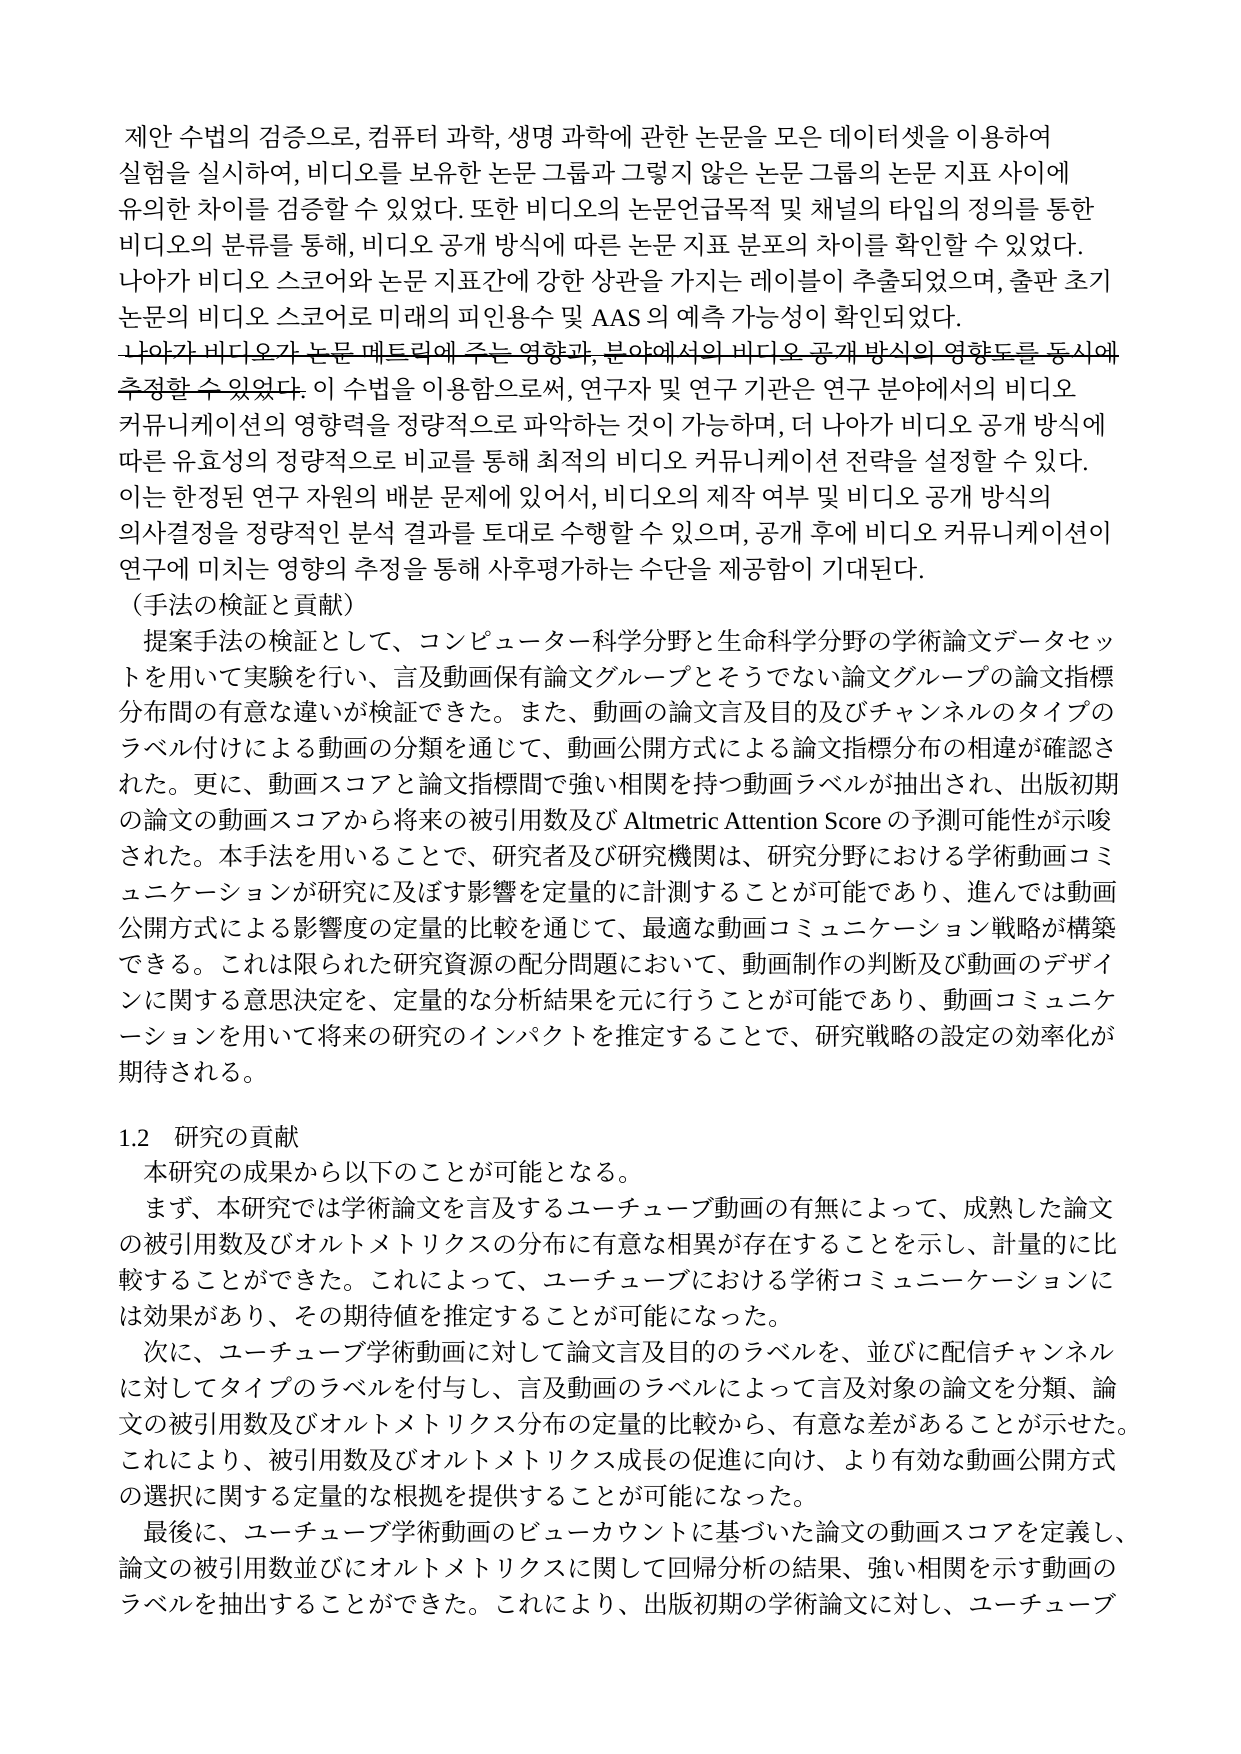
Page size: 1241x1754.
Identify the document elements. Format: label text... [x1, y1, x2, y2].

text 本研究の成果から以下のことが可能となる。 [118, 1153, 1122, 1189]
text 1.2 研究の貢献 [118, 1117, 1122, 1153]
text まず、本研究では学術論文を言及するユーチューブ動画の有無によって、成熟した論文の被引用数及びオルトメトリクスの分布に有意な相異が存在することを示し、計量的に比較することができた。これによって、ユーチューブにおける学術コミュニーケーションには効果があり、その期待値を推定することが可能になった。 [118, 1189, 1122, 1333]
text 나아가 비디오가 논문 메트릭에 주는 영향과, 분야에서의 비디오 공개 방식의 영향도를 동시에 추정할 수 있었다. 이 수법을 이용함으로써, 연구자 및 연구 기관은 연구 분야에서의 비디오 커뮤니케이션의 영향력을 정량적으로 파악하는 것이 가능하며, 더 나아가 비디오 공개 방식에 따른 유효성의 정량적으로 비교를 통해 최적의 비디오 커뮤니케이션 전략을 설정할 수 있다. 이는 한정된 연구 자원의 배분 문제에 있어서, 비디오의 제작 여부 및 비디오 공개 방식의 의사결정을 정량적인 분석 결과를 토대로 수행할 수 있으며, 공개 후에 비디오 커뮤니케이션이 연구에 미치는 영향의 추정을 통해 사후평가하는 수단을 제공함이 기대된다. [118, 334, 1122, 585]
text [118, 1512, 1122, 1620]
text 次に、ユーチューブ学術動画に対して論文言及目的のラベルを、並びに配信チャンネルに対してタイプのラベルを付与し、言及動画のラベルによって言及対象の論文を分類、論文の被引用数及びオルトメトリクス分布の定量的比較から、有意な差があることが示せた。これにより、被引用数及びオルトメトリクス成長の促進に向け、より有効な動画公開方式の選択に関する定量的な根拠を提供することが可能になった。 [118, 1333, 1122, 1512]
text 提案手法の検証として、コンピューター科学分野と生命科学分野の学術論文データセットを用いて実験を行い、言及動画保有論文グループとそうでない論文グループの論文指標分布間の有意な違いが検証できた。また、動画の論文言及目的及びチャンネルのタイプのラベル付けによる動画の分類を通じて、動画公開方式による論文指標分布の相違が確認された。更に、動画スコアと論文指標間で強い相関を持つ動画ラベルが抽出され、出版初期の論文の動画スコアから将来の被引用数及びAltmetric Attention Scoreの予測可能性が示唆された。本手法を用いることで、研究者及び研究機関は、研究分野における学術動画コミュニケーションが研究に及ぼす影響を定量的に計測することが可能であり、進んでは動画公開方式による影響度の定量的比較を通じて、最適な動画コミュニケーション戦略が構築できる。これは限られた研究資源の配分問題において、動画制作の判断及び動画のデザインに関する意思決定を、定量的な分析結果を元に行うことが可能であり、動画コミュニケーションを用いて将来の研究のインパクトを推定することで、研究戦略の設定の効率化が期待される。 [118, 621, 1122, 1088]
text （手法の検証と貢献） [118, 585, 1122, 621]
text 제안 수법의 검증으로, 컴퓨터 과학, 생명 과학에 관한 논문을 모은 데이터셋을 이용하여 실험을 실시하여, 비디오를 보유한 논문 그룹과 그렇지 않은 논문 그룹의 논문 지표 사이에 유의한 차이를 검증할 수 있었다. 또한 비디오의 논문언급목적 및 채널의 타입의 정의를 통한 비디오의 분류를 통해, 비디오 공개 방식에 따른 논문 지표 분포의 차이를 확인할 수 있었다. 나아가 비디오 스코어와 논문 지표간에 강한 상관을 가지는 레이블이 추출되었으며, 출판 초기 논문의 비디오 스코어로 미래의 피인용수 및 AAS의 예측 가능성이 확인되었다. [118, 118, 1122, 334]
